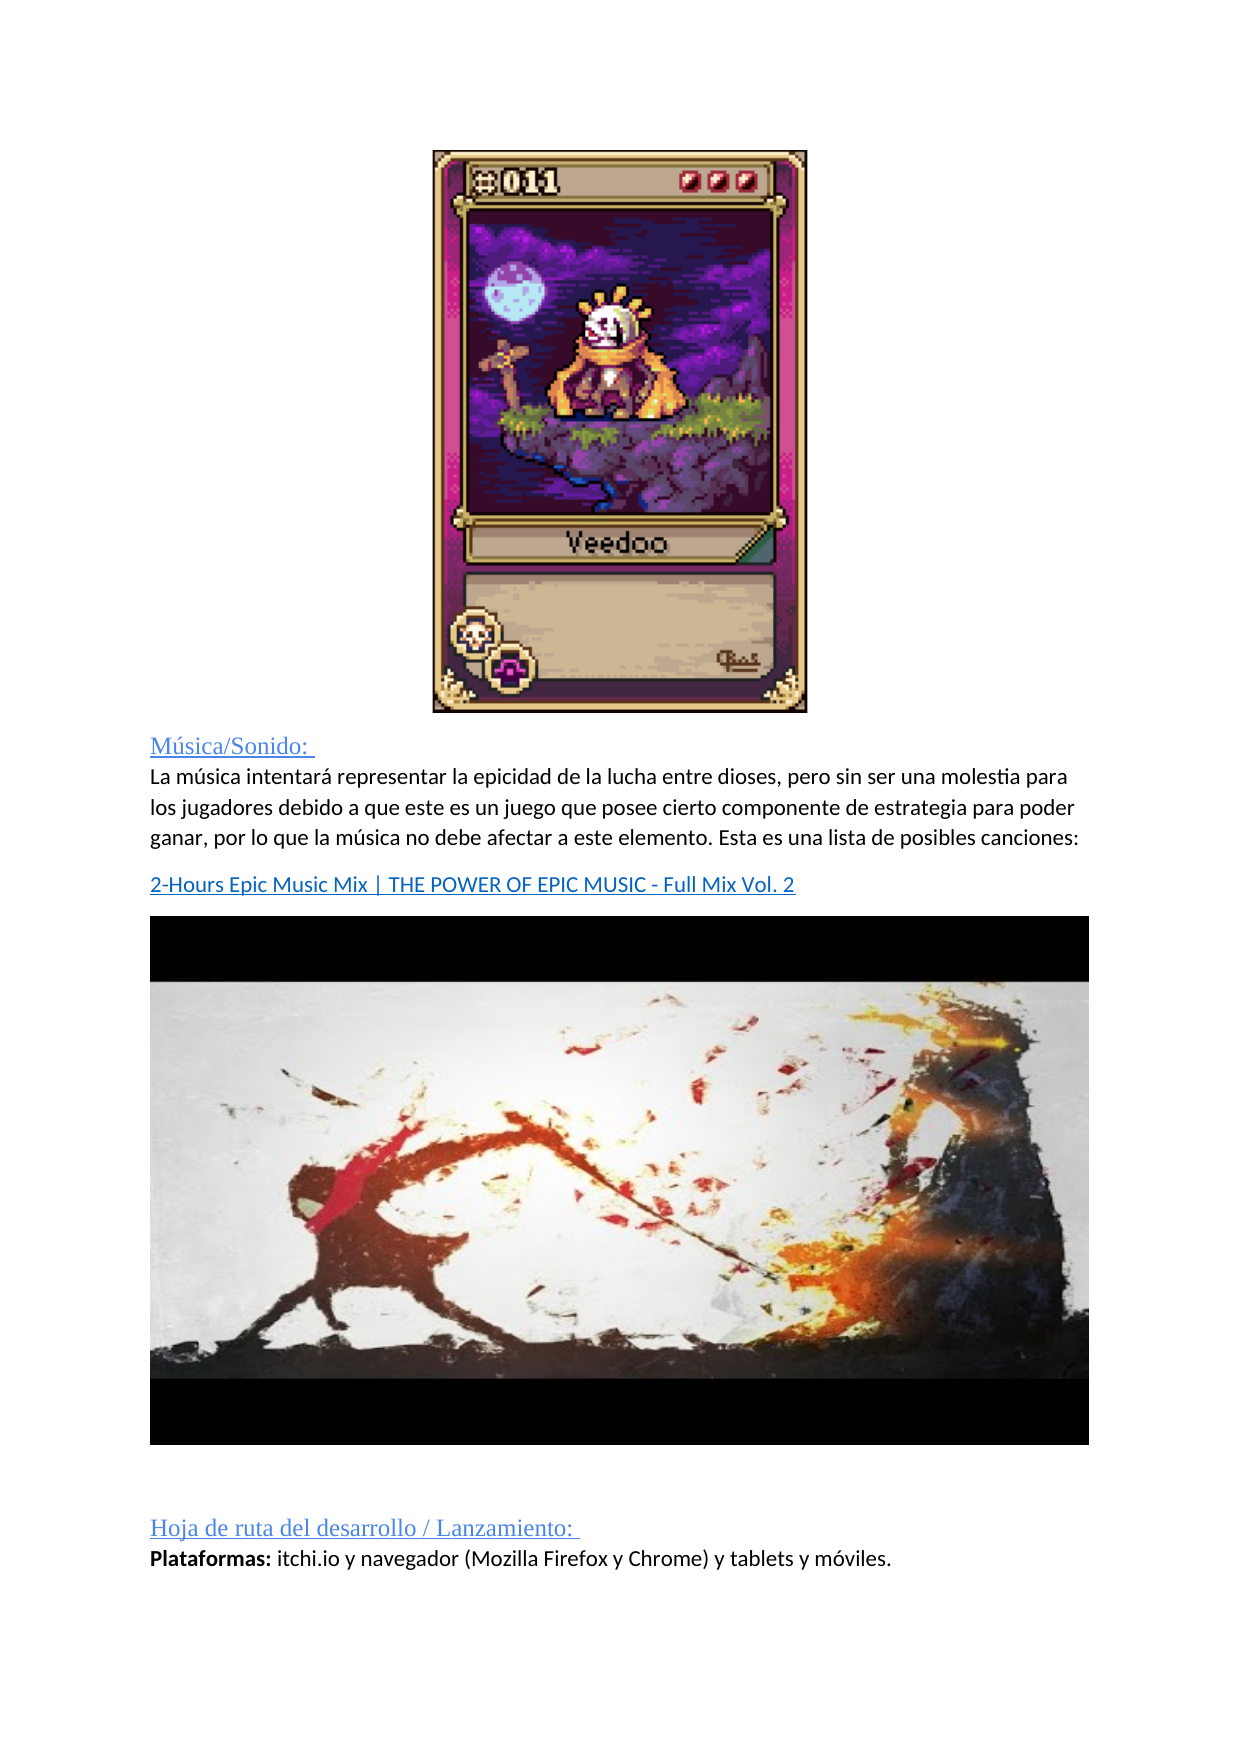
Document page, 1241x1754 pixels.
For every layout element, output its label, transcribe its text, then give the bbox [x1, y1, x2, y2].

text Plataformas: itchi.io y navegador (Mozilla Firefox y Chrome) y tablets y móviles. [150, 1544, 1090, 1572]
subtitle Hoja de ruta del desarrollo / Lanzamiento: [150, 1513, 1090, 1541]
text 2-Hours Epic Music Mix | THE POWER OF EPIC MUSIC - Full Mix Vol. 2 [150, 870, 1090, 898]
subtitle Música/Sonido: [150, 731, 1090, 760]
text La música intentará representar la epicidad de la lucha entre dioses, pero sin ser una molestia para los jugadores debido a que este es un juego que posee cierto componente de estrategia para poder ganar, por lo que la música no debe afectar a este elemento. Esta es una lista de posibles canciones: [150, 762, 1090, 851]
